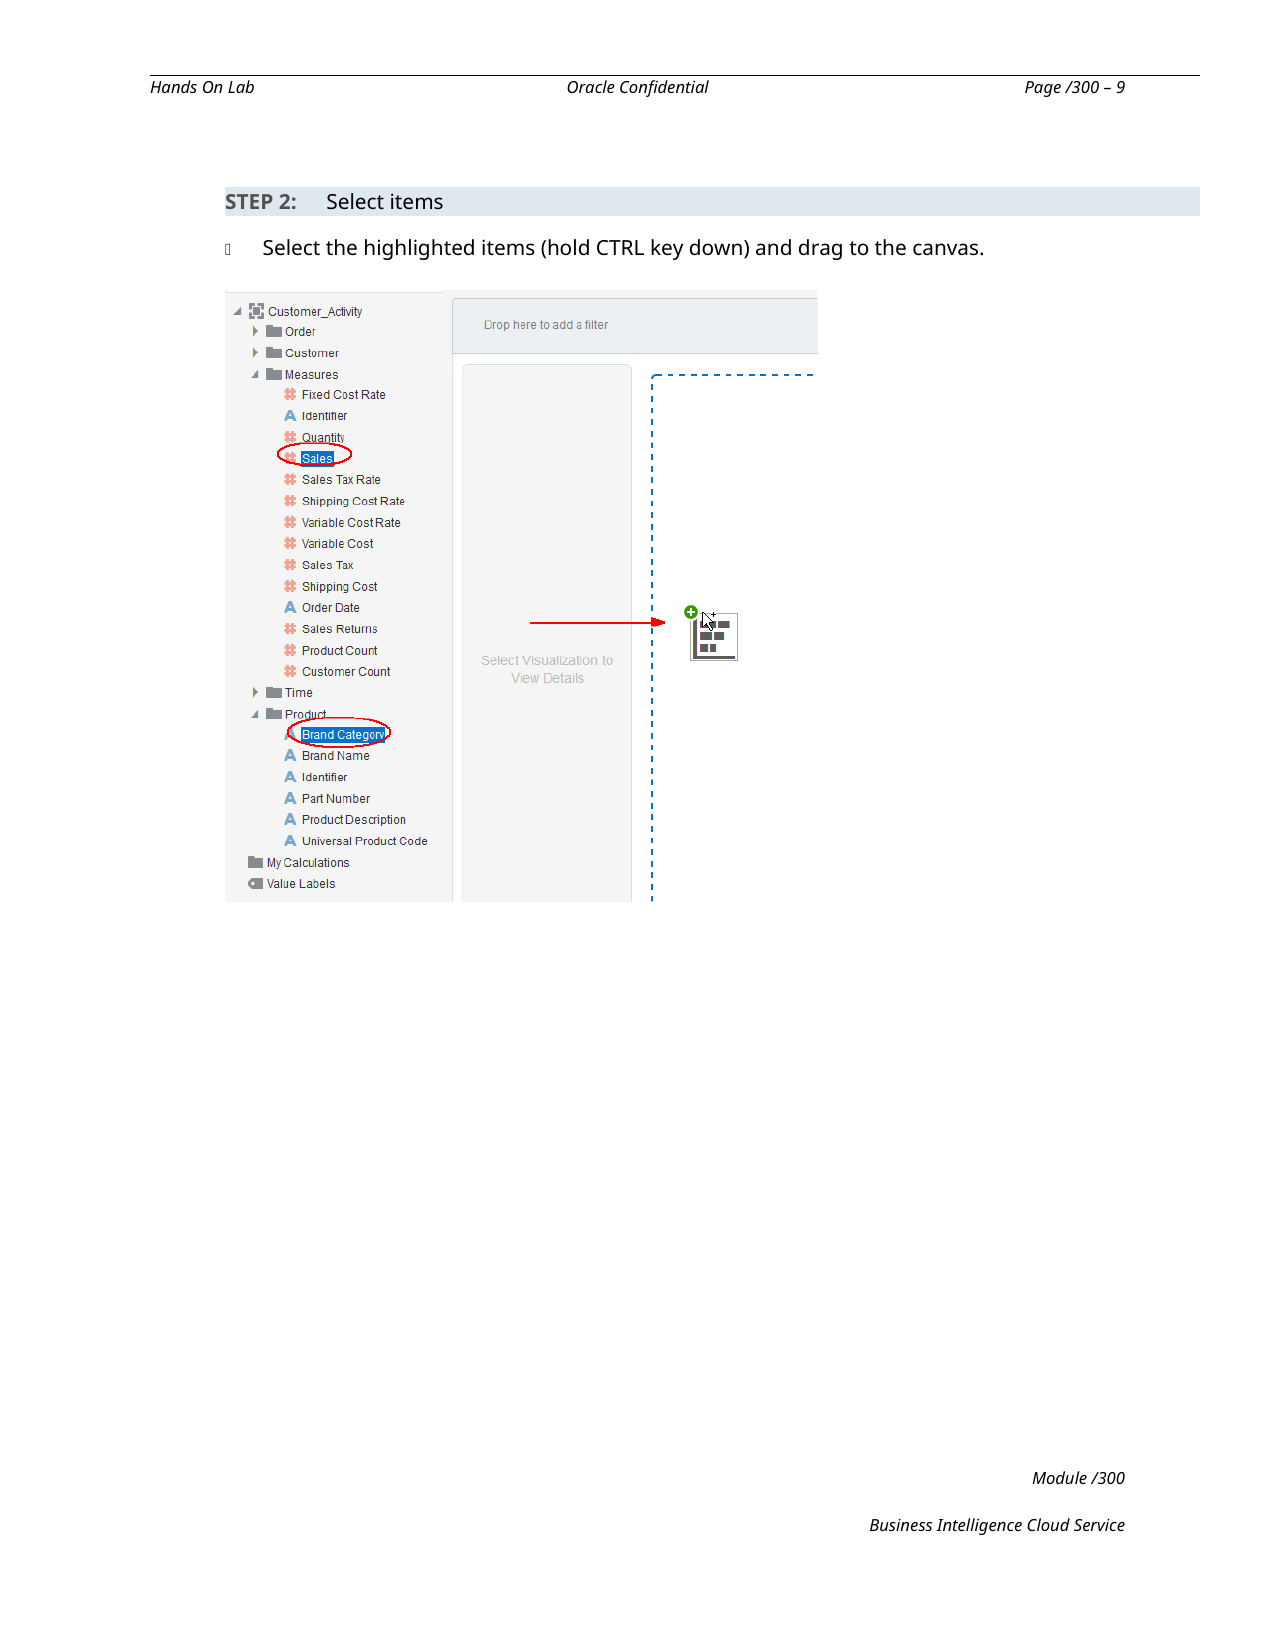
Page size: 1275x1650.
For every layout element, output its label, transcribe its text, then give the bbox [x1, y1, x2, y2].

list Select the highlighted items (hold CTRL key down) and drag to the canvas. [225, 233, 1200, 261]
text Select items [225, 187, 1200, 216]
picture [225, 290, 818, 902]
